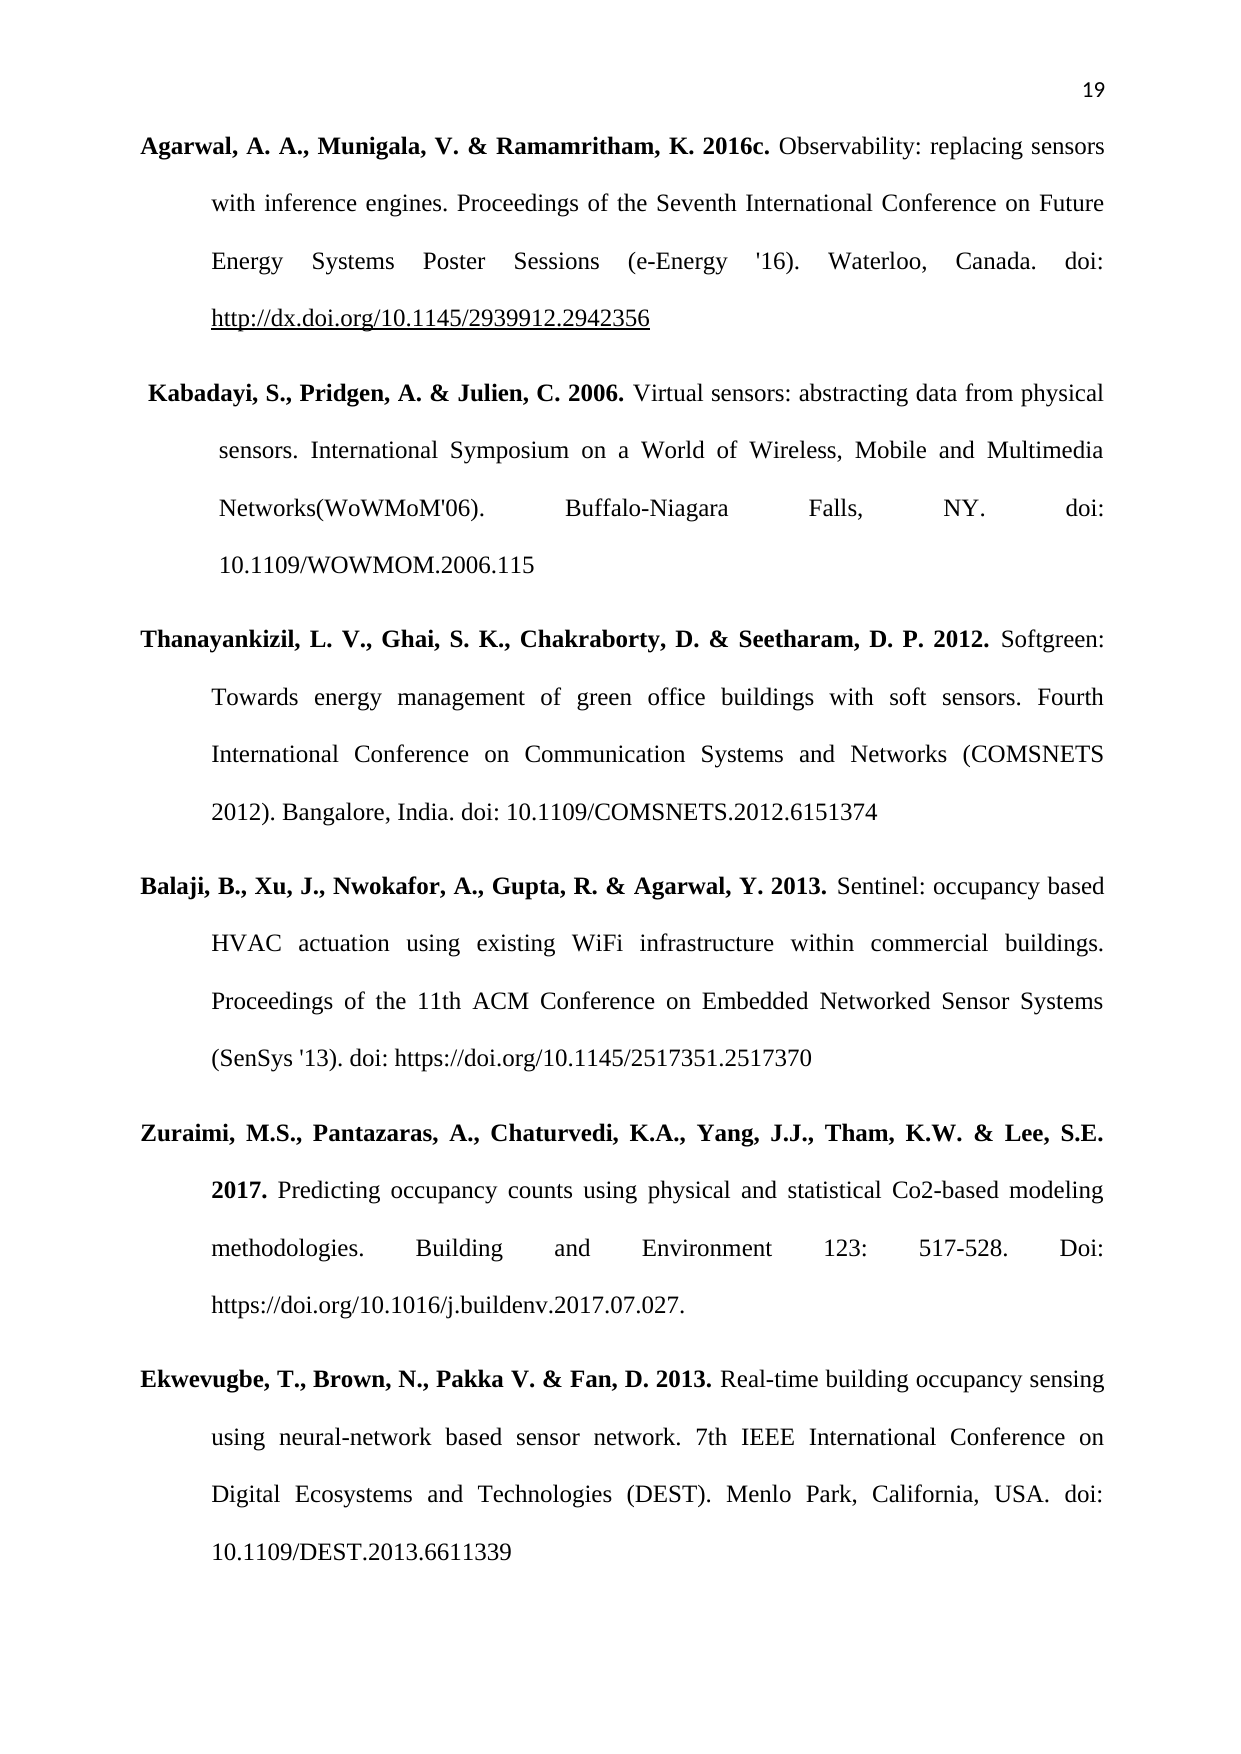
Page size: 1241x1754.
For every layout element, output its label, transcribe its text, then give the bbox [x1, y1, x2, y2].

text Balaji, B., Xu, J., Nwokafor, A., Gupta, R. & Agarwal, Y. 2013. Sentinel: occupancy based HVAC actuation using existing WiFi infrastructure within commercial buildings. Proceedings of the 11th ACM Conference on Embedded Networked Sensor Systems (SenSys '13). doi: https://doi.org/10.1145/2517351.2517370 [140, 871, 1105, 1072]
text Zuraimi, M.S., Pantazaras, A., Chaturvedi, K.A., Yang, J.J., Tham, K.W. & Lee, S.E. 2017. Predicting occupancy counts using physical and statistical Co2-based modeling methodologies. Building and Environment 123: 517-528. Doi: https://doi.org/10.1016/j.buildenv.2017.07.027. [140, 1118, 1105, 1319]
text Thanayankizil, L. V., Ghai, S. K., Chakraborty, D. & Seetharam, D. P. 2012. Softgreen: Towards energy management of green office buildings with soft sensors. Fourth International Conference on Communication Systems and Networks (COMSNETS 2012). Bangalore, India. doi: 10.1109/COMSNETS.2012.6151374 [140, 624, 1105, 826]
text Ekwevugbe, T., Brown, N., Pakka V. & Fan, D. 2013. Real-time building occupancy sensing using neural-network based sensor network. 7th IEEE International Conference on Digital Ecosystems and Technologies (DEST). Menlo Park, California, USA. doi: 10.1109/DEST.2013.6611339 [140, 1364, 1105, 1566]
text Agarwal, A. A., Munigala, V. & Ramamritham, K. 2016c. Observability: replacing sensors with inference engines. Proceedings of the Seventh International Conference on Future Energy Systems Poster Sessions (e-Energy '16). Waterloo, Canada. doi: http://dx.doi.org/10.1145/2939912.2942356 [140, 131, 1105, 332]
text Kabadayi, S., Pridgen, A. & Julien, C. 2006. Virtual sensors: abstracting data from physical sensors. International Symposium on a World of Wireless, Mobile and Multimedia Networks(WoWMoM'06). Buffalo-Niagara Falls, NY. doi: 10.1109/WOWMOM.2006.115 [148, 378, 1105, 579]
